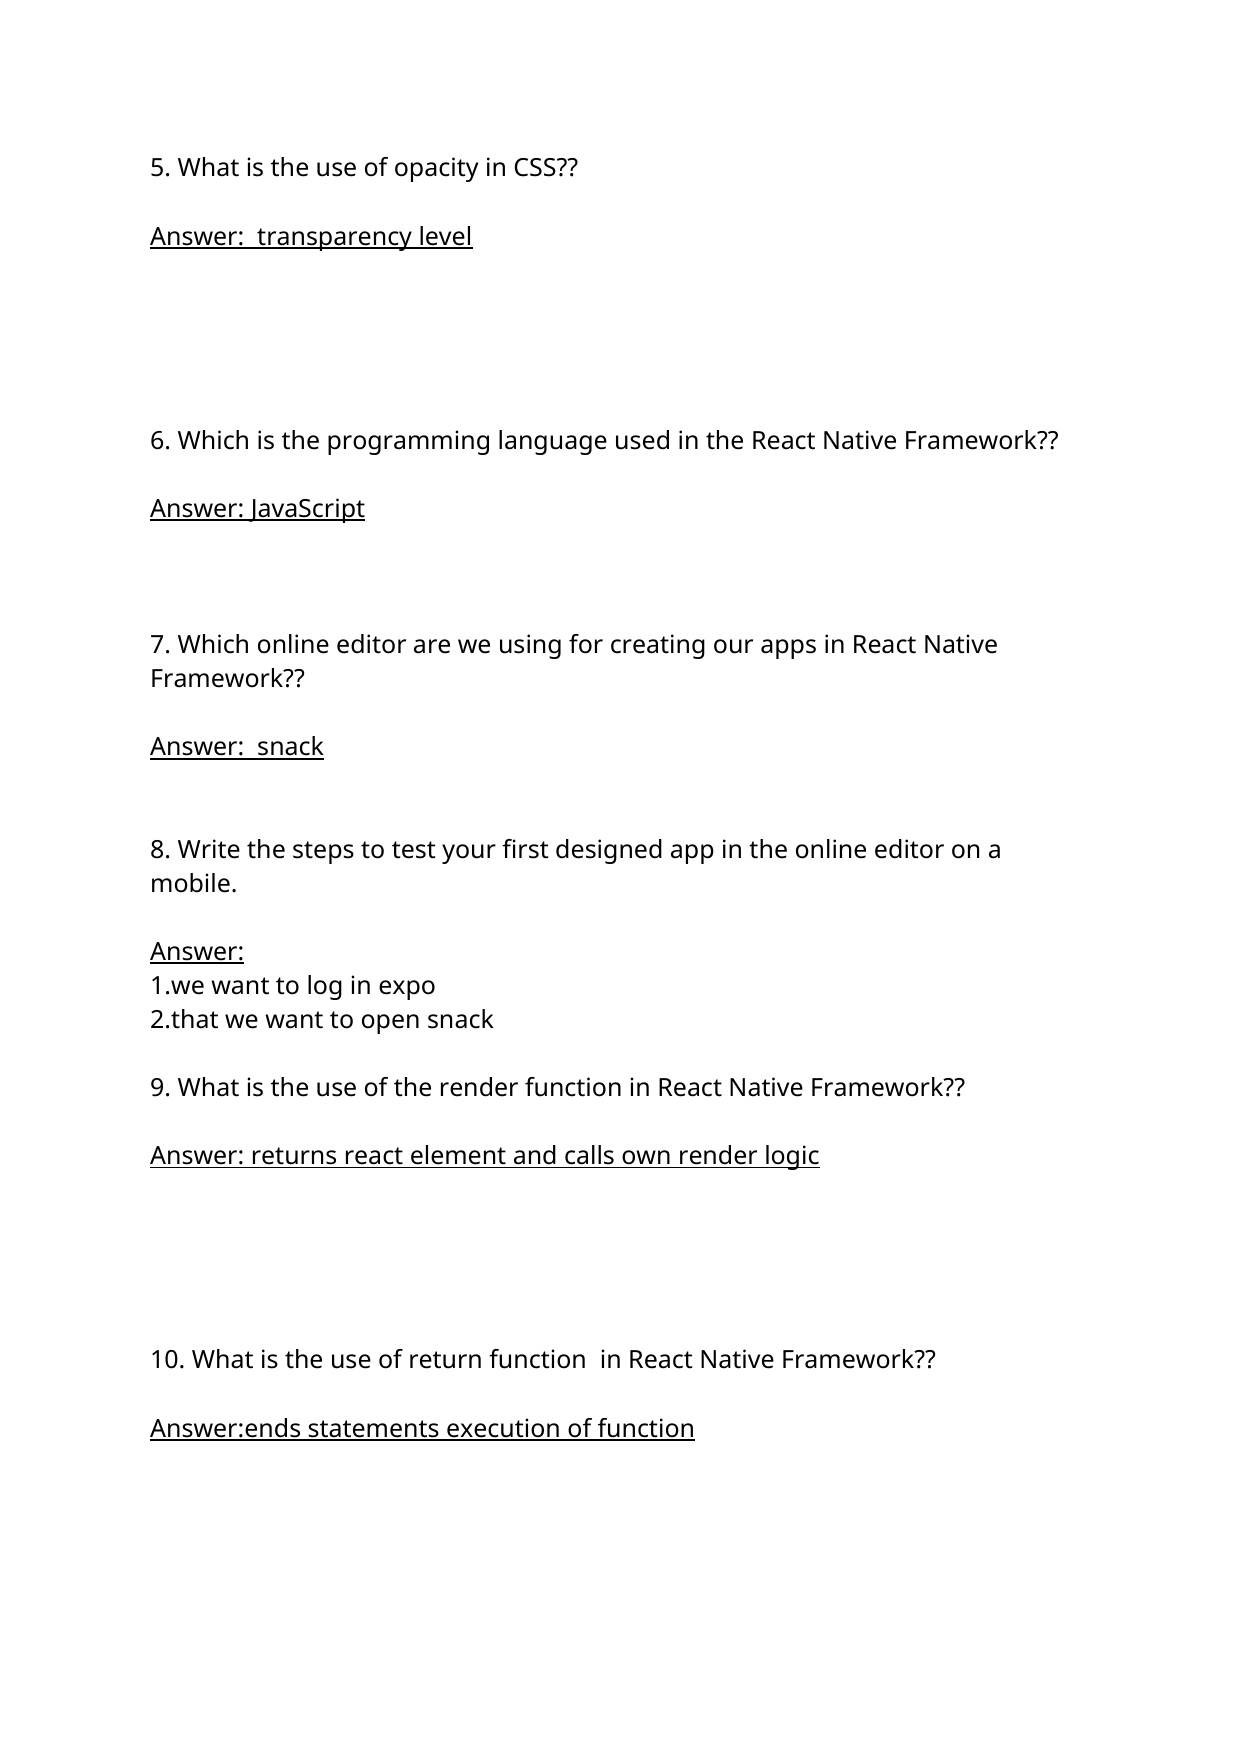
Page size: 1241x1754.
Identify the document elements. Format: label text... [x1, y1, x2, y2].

text 2.that we want to open snack [150, 1002, 1090, 1036]
text 5. What is the use of opacity in CSS?? [150, 150, 1090, 184]
text Answer: returns react element and calls own render logic [150, 1138, 1090, 1172]
text 8. Write the steps to test your first designed app in the online editor on a mobile. [150, 831, 1090, 899]
text 7. Which online editor are we using for creating our apps in React Native Framework?? [150, 627, 1090, 695]
text 1.we want to log in expo [150, 967, 1090, 1002]
text Answer: [150, 933, 1090, 967]
text 9. What is the use of the render function in React Native Framework?? [150, 1070, 1090, 1104]
text 10. What is the use of return function in React Native Framework?? [150, 1342, 1090, 1376]
text 6. Which is the programming language used in the React Native Framework?? [150, 422, 1090, 457]
text Answer: JavaScript [150, 491, 1090, 525]
text Answer: snack [150, 729, 1090, 763]
text Answer: transparency level [150, 218, 1090, 252]
text Answer:ends statements execution of function [150, 1410, 1090, 1444]
